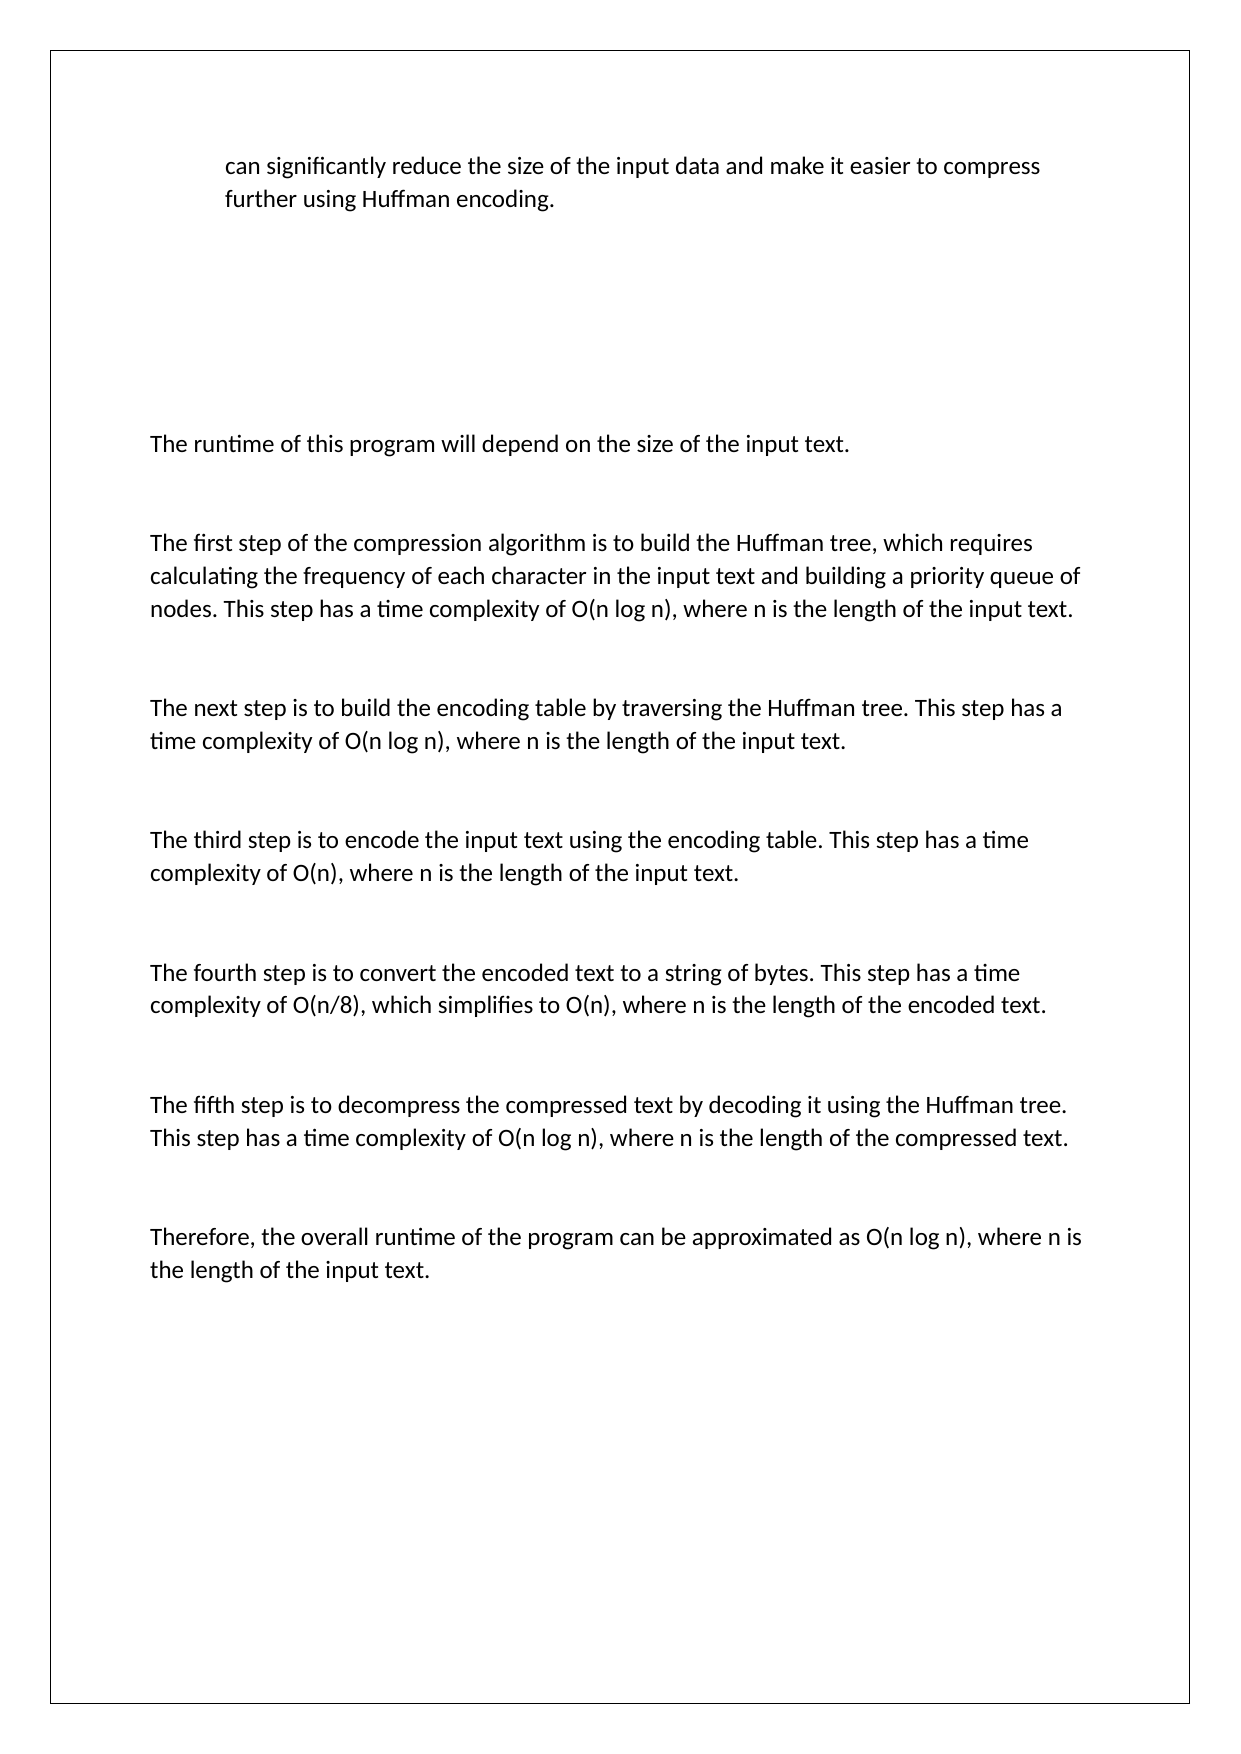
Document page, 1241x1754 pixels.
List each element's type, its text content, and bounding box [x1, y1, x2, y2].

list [187, 150, 1090, 213]
text The next step is to build the encoding table by traversing the Huffman tree. This step has a time complexity of O(n log n), where n is the length of the input text. [150, 692, 1090, 756]
text The runtime of this program will depend on the size of the input text. [150, 428, 1090, 459]
text The fifth step is to decompress the compressed text by decoding it using the Huffman tree. This step has a time complexity of O(n log n), where n is the length of the compressed text. [150, 1089, 1090, 1152]
text The first step of the compression algorithm is to build the Huffman tree, which requires calculating the frequency of each character in the input text and building a priority queue of nodes. This step has a time complexity of O(n log n), where n is the length of the input text. [150, 527, 1090, 624]
text Therefore, the overall runtime of the program can be approximated as O(n log n), where n is the length of the input text. [150, 1221, 1090, 1284]
text The third step is to encode the input text using the encoding table. This step has a time complexity of O(n), where n is the length of the input text. [150, 824, 1090, 888]
text The fourth step is to convert the encoded text to a string of bytes. This step has a time complexity of O(n/8), which simplifies to O(n), where n is the length of the encoded text. [150, 957, 1090, 1020]
